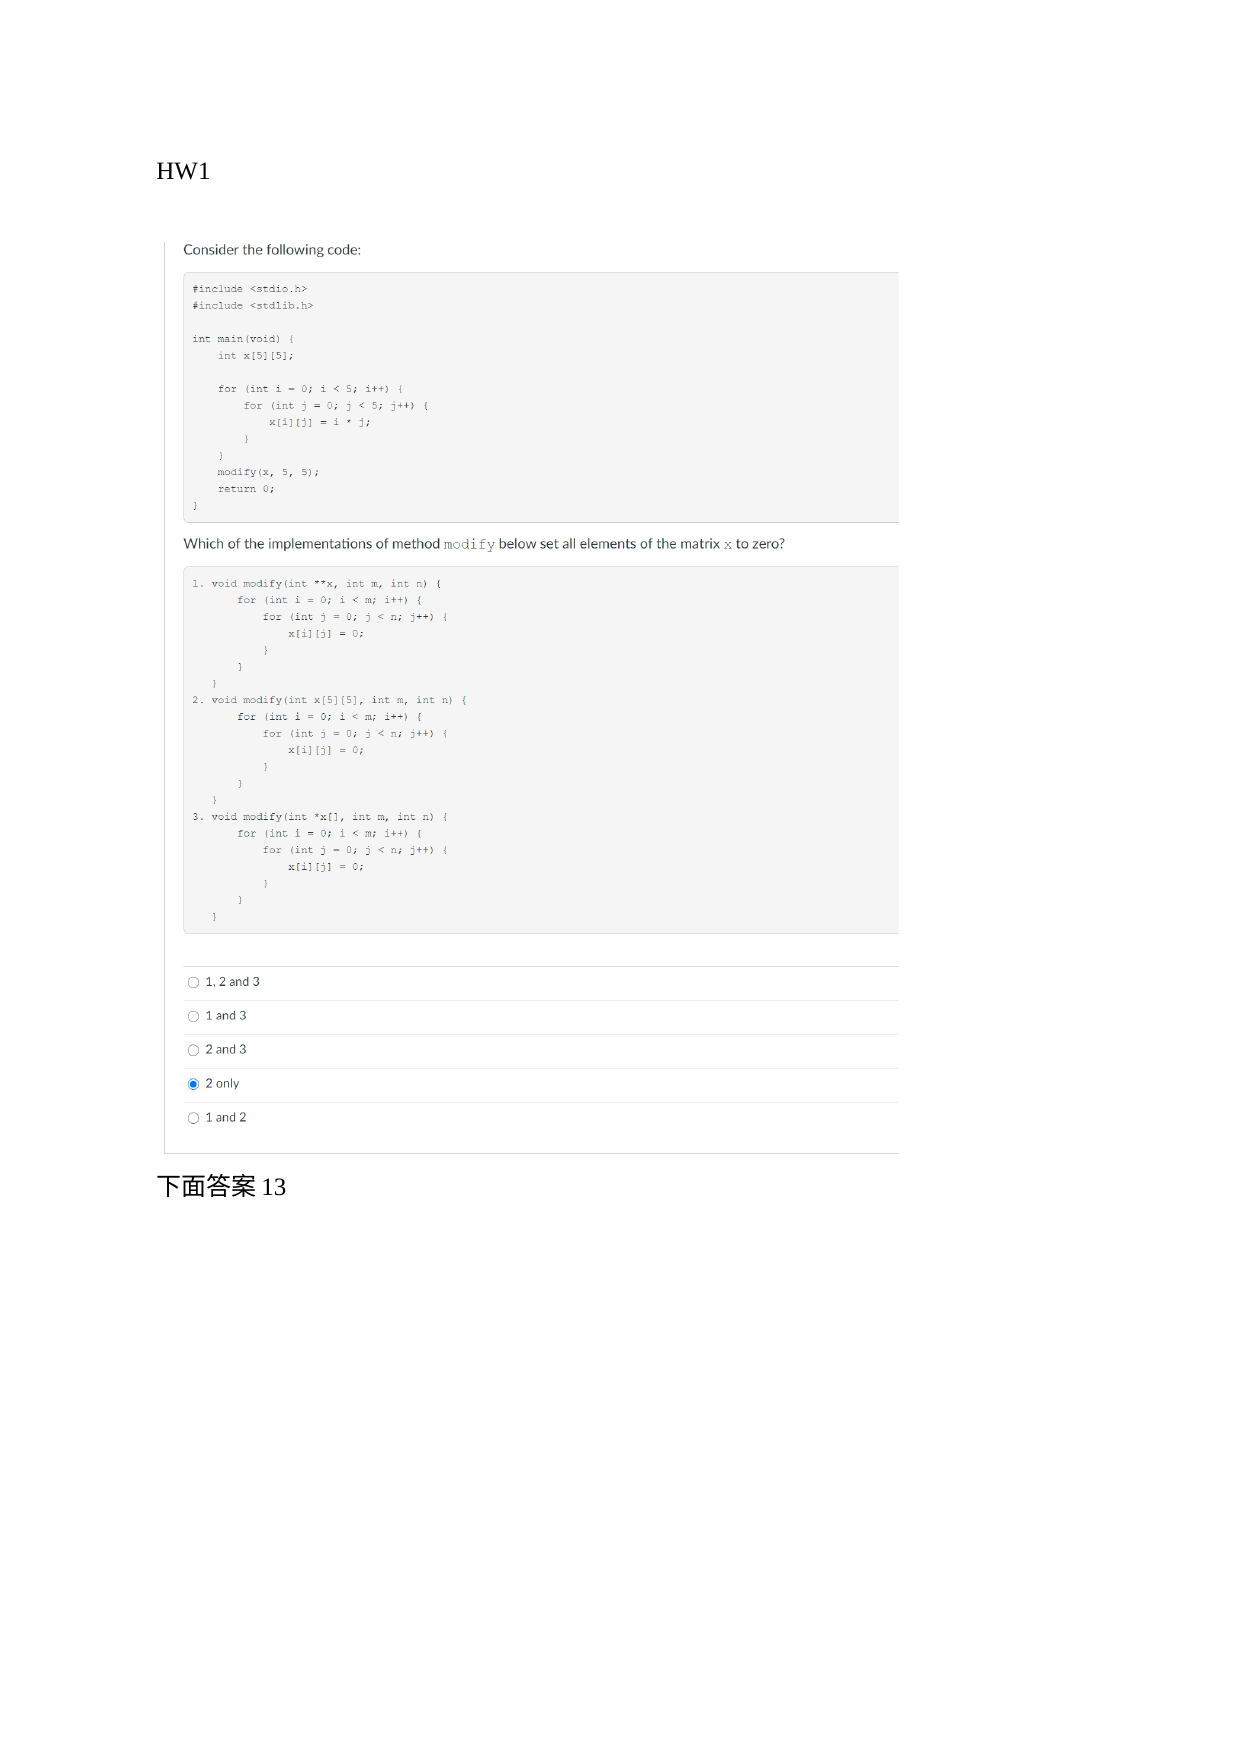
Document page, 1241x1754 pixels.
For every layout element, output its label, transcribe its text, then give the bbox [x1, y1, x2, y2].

picture [156, 242, 899, 1167]
text 下面答案13 [156, 1166, 1084, 1202]
text HW1 [156, 156, 1084, 185]
